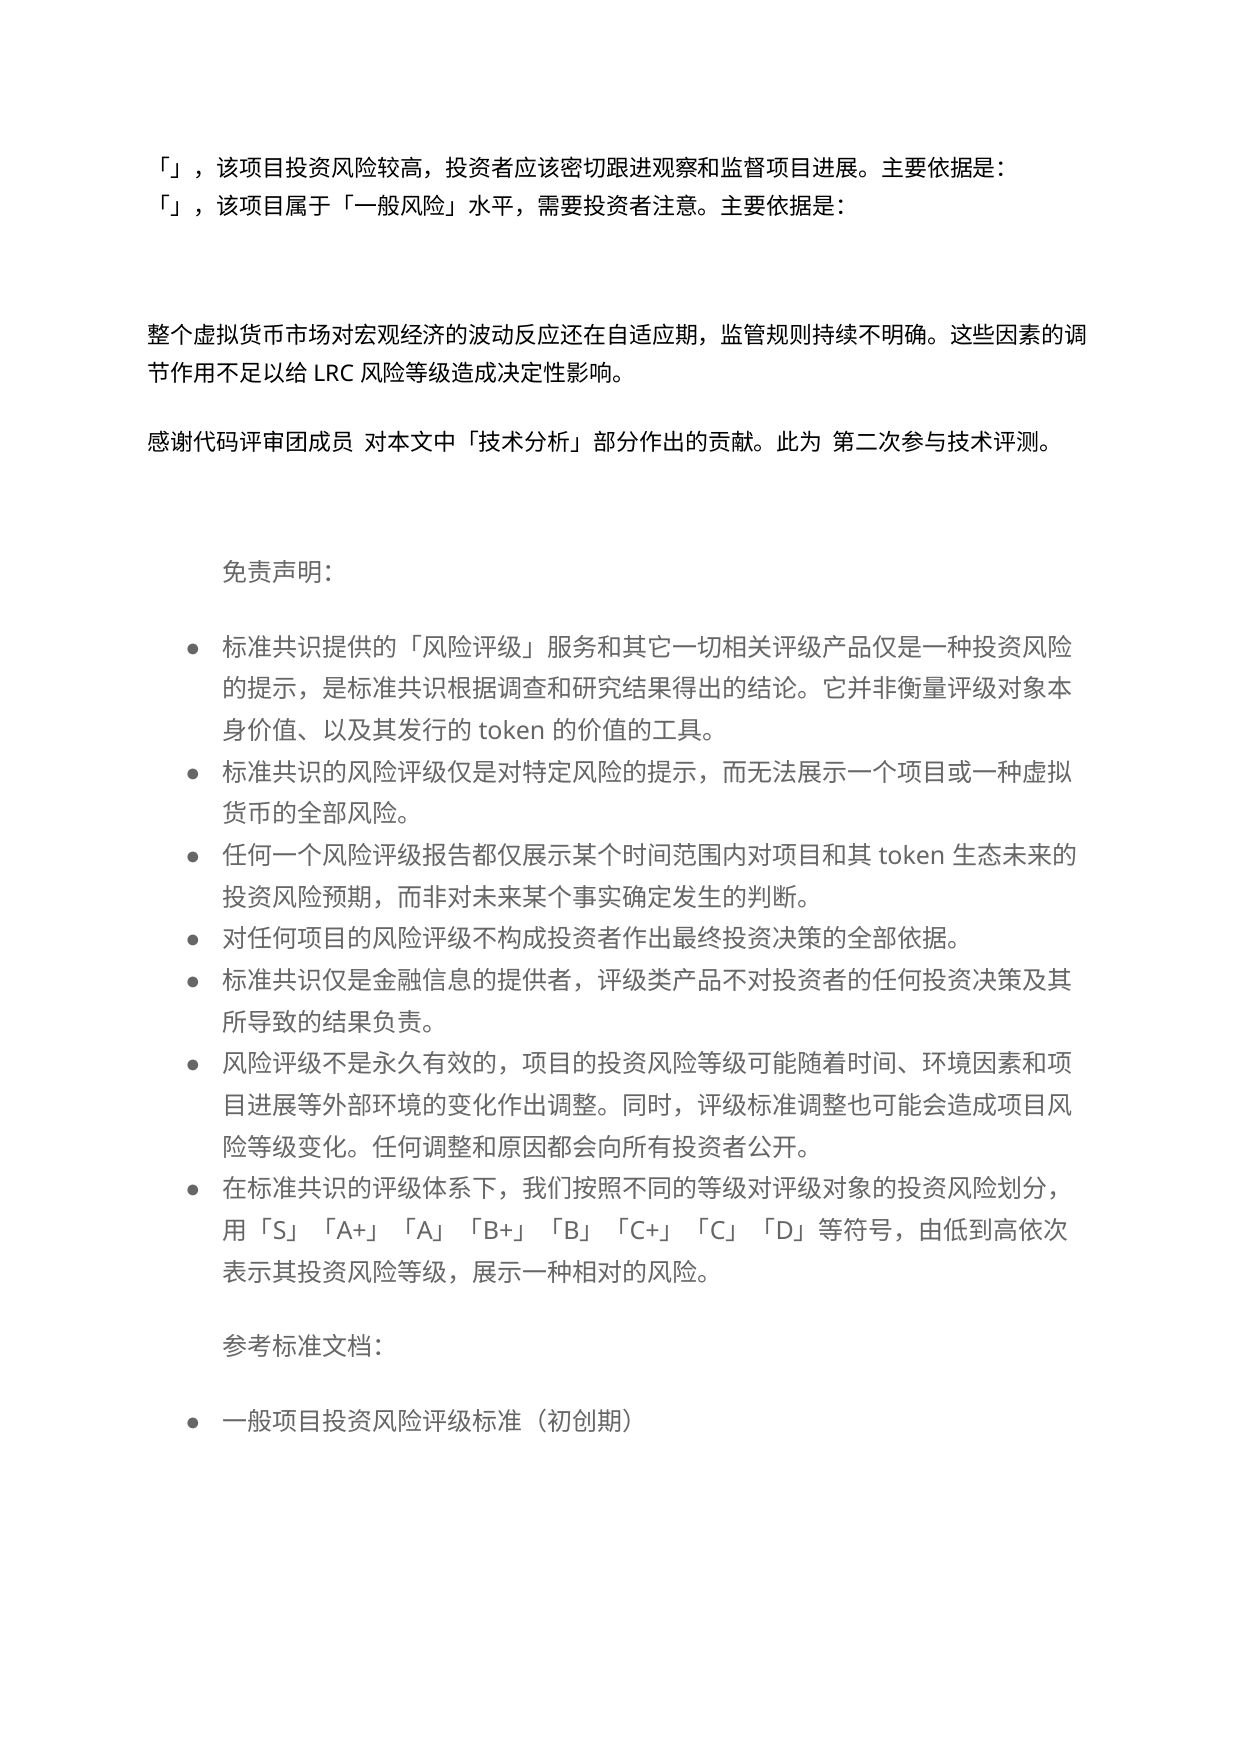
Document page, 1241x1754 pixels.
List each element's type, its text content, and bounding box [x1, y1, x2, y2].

list 标准共识提供的「风险评级」服务和其它一切相关评级产品仅是一种投资风险的提示，是标准共识根据调查和研究结果得出的结论。它并非衡量评级对象本身价值、以及其发行的 token 的价值的工具。 [185, 627, 1090, 747]
text 感谢代码评审团成员 对本文中「技术分析」部分作出的贡献。此为 第二次参与技术评测。 [148, 423, 1090, 457]
list 任何一个风险评级报告都仅展示某个时间范围内对项目和其 token 生态未来的投资风险预期，而非对未来某个事实确定发生的判断。 [185, 835, 1090, 913]
list 对任何项目的风险评级不构成投资者作出最终投资决策的全部依据。 [185, 919, 1090, 955]
text 整个虚拟货币市场对宏观经济的波动反应还在自适应期，监管规则持续不明确。这些因素的调节作用不足以给 LRC 风险等级造成决定性影响。 [148, 317, 1090, 388]
list 风险评级不是永久有效的，项目的投资风险等级可能随着时间、环境因素和项目进展等外部环境的变化作出调整。同时，评级标准调整也可能会造成项目风险等级变化。任何调整和原因都会向所有投资者公开。 [185, 1044, 1090, 1163]
list 标准共识的风险评级仅是对特定风险的提示，而无法展示一个项目或一种虚拟货币的全部风险。 [185, 752, 1090, 830]
text 免责声明： [223, 552, 1090, 588]
list 在标准共识的评级体系下，我们按照不同的等级对评级对象的投资风险划分，用「S」「A+」「A」「B+」「B」「C+」「C」「D」等符号，由低到高依次表示其投资风险等级，展示一种相对的风险。 [185, 1169, 1090, 1288]
list 标准共识仅是金融信息的提供者，评级类产品不对投资者的任何投资决策及其所导致的结果负责。 [185, 960, 1090, 1038]
text 参考标准文档： [223, 1327, 1090, 1363]
text 「」，该项目属于「一般风险」水平，需要投资者注意。主要依据是： [148, 188, 1090, 221]
list 一般项目投资风险评级标准（初创期） [185, 1401, 1090, 1438]
text 「」，该项目投资风险较高，投资者应该密切跟进观察和监督项目进展。主要依据是： [148, 150, 1090, 183]
